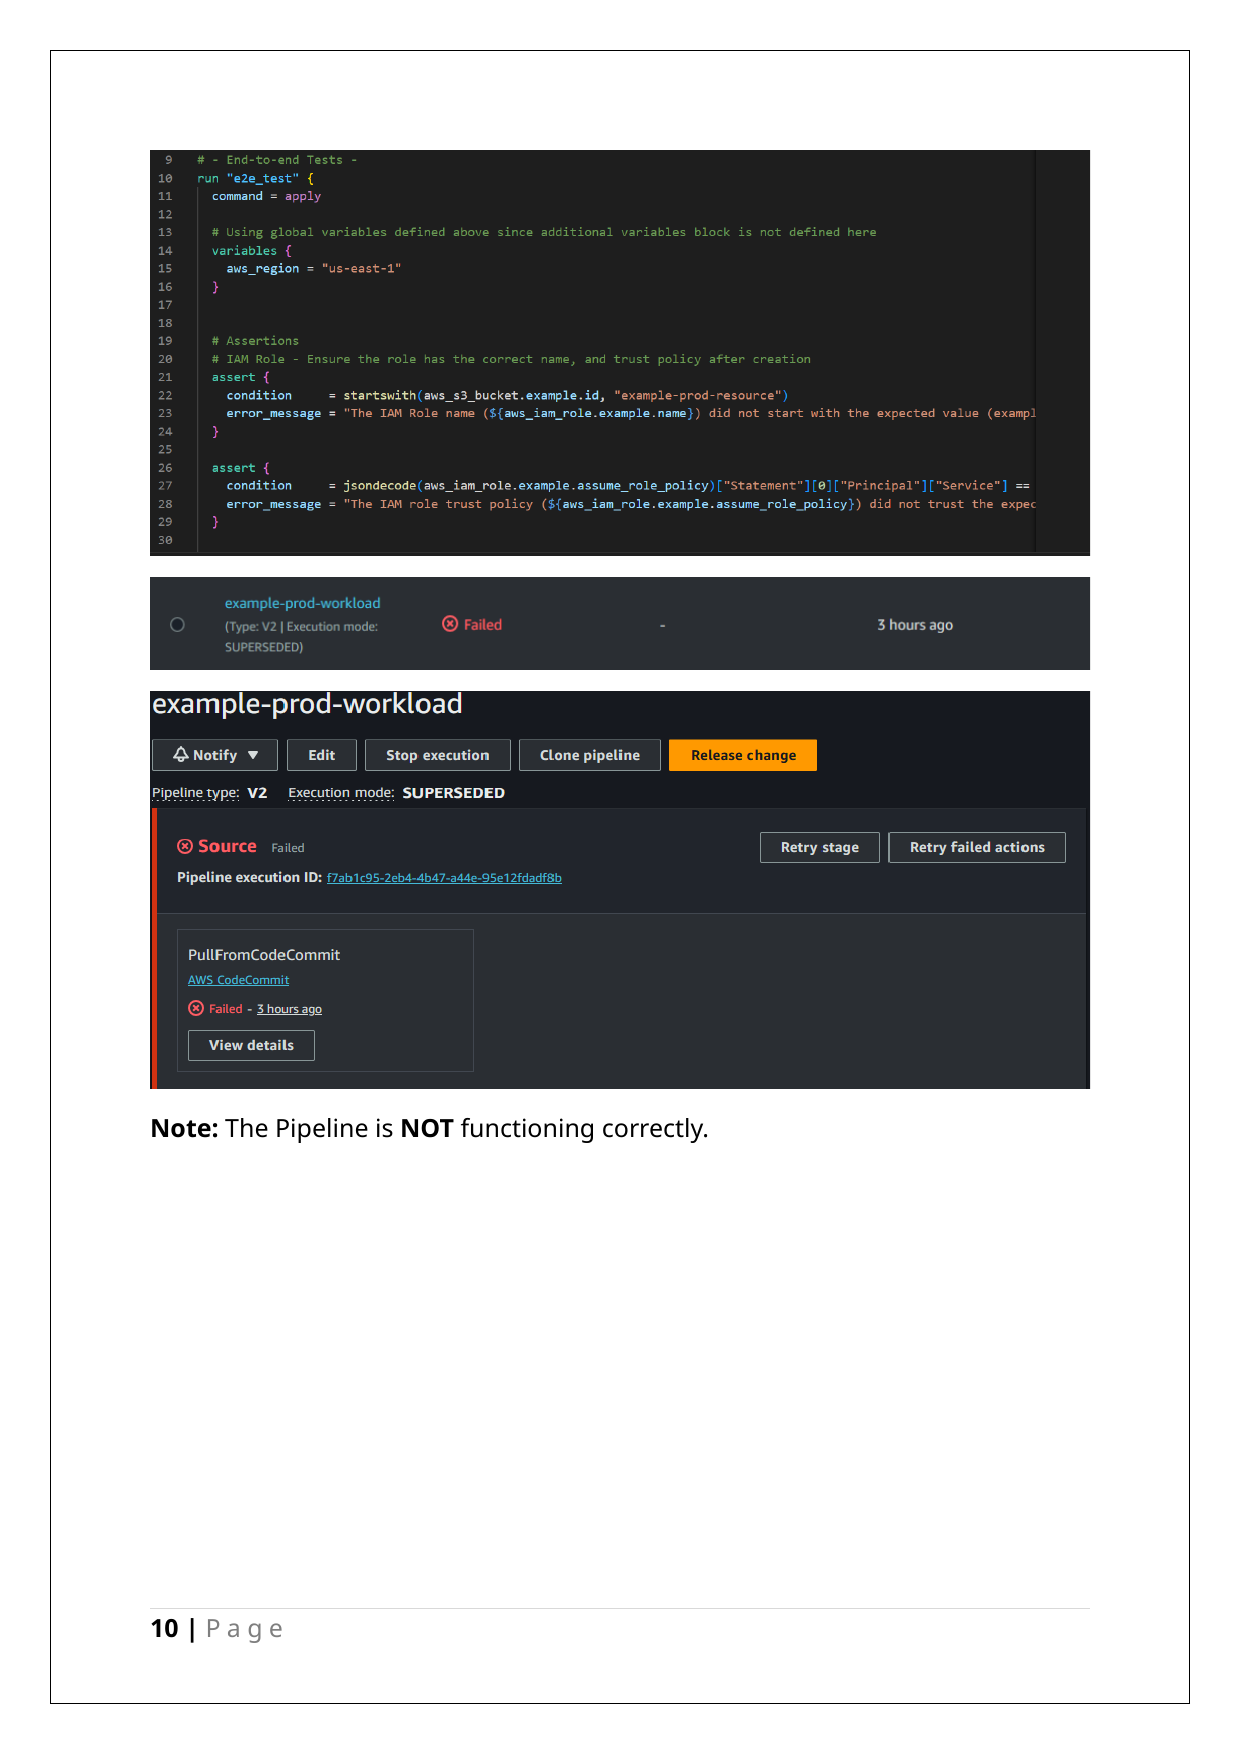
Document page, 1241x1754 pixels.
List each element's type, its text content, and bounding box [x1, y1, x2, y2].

picture [150, 150, 1091, 556]
picture [150, 691, 1091, 1089]
text Note: The Pipeline is NOT functioning correctly. [150, 1111, 1090, 1145]
picture [150, 577, 1091, 670]
